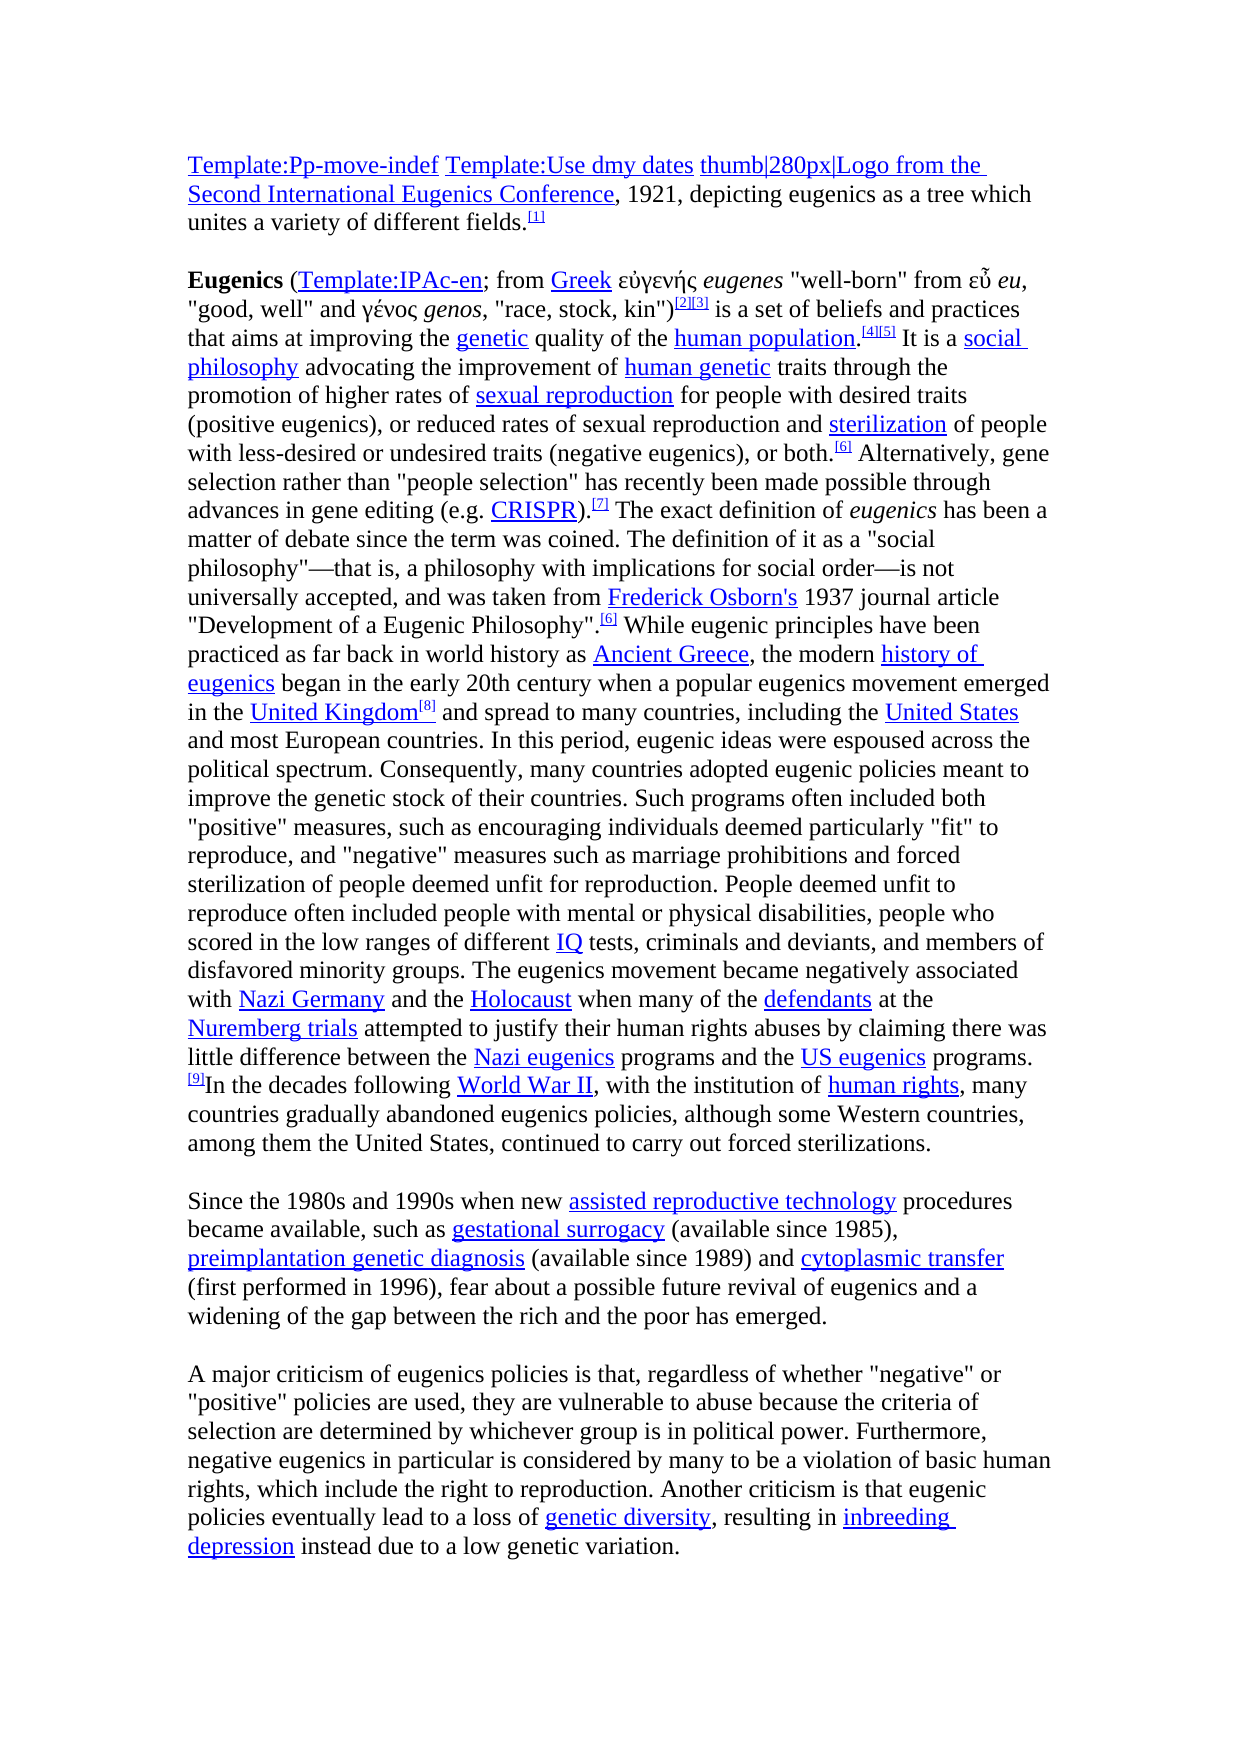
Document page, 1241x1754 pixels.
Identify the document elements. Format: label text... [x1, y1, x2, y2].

text Eugenics (Template:IPAc-en; from Greek εὐγενής eugenes "well-born" from εὖ eu, "good, well" and γένος genos, "race, stock, kin")[2][3] is a set of beliefs and practices that aims at improving the genetic quality of the human population.[4][5] It is a social philosophy advocating the improvement of human genetic traits through the promotion of higher rates of sexual reproduction for people with desired traits (positive eugenics), or reduced rates of sexual reproduction and sterilization of people with less-desired or undesired traits (negative eugenics), or both.[6] Alternatively, gene selection rather than "people selection" has recently been made possible through advances in gene editing (e.g. CRISPR).[7] The exact definition of eugenics has been a matter of debate since the term was coined. The definition of it as a "social philosophy"—that is, a philosophy with implications for social order—is not universally accepted, and was taken from Frederick Osborn's 1937 journal article "Development of a Eugenic Philosophy".[6] While eugenic principles have been practiced as far back in world history as Ancient Greece, the modern history of eugenics began in the early 20th century when a popular eugenics movement emerged in the United Kingdom[8] and spread to many countries, including the United States and most European countries. In this period, eugenic ideas were espoused across the political spectrum. Consequently, many countries adopted eugenic policies meant to improve the genetic stock of their countries. Such programs often included both "positive" measures, such as encouraging individuals deemed particularly "fit" to reproduce, and "negative" measures such as marriage prohibitions and forced sterilization of people deemed unfit for reproduction. People deemed unfit to reproduce often included people with mental or physical disabilities, people who scored in the low ranges of different IQ tests, criminals and deviants, and members of disfavored minority groups. The eugenics movement became negatively associated with Nazi Germany and the Holocaust when many of the defendants at the Nuremberg trials attempted to justify their human rights abuses by claiming there was little difference between the Nazi eugenics programs and the US eugenics programs.[9]In the decades following World War II, with the institution of human rights, many countries gradually abandoned eugenics policies, although some Western countries, among them the United States, continued to carry out forced sterilizations. [187, 265, 1053, 1157]
text Since the 1980s and 1990s when new assisted reproductive technology procedures became available, such as gestational surrogacy (available since 1985), preimplantation genetic diagnosis (available since 1989) and cytoplasmic transfer (first performed in 1996), fear about a possible future revival of eugenics and a widening of the gap between the rich and the poor has emerged. [187, 1186, 1053, 1329]
text A major criticism of eugenics policies is that, regardless of whether "negative" or "positive" policies are used, they are vulnerable to abuse because the criteria of selection are determined by whichever group is in political power. Furthermore, negative eugenics in particular is considered by many to be a violation of basic human rights, which include the right to reproduction. Another criticism is that eugenic policies eventually lead to a loss of genetic diversity, resulting in inbreeding depression instead due to a low genetic variation. [187, 1359, 1053, 1560]
text Template:Pp-move-indef Template:Use dmy dates thumb|280px|Logo from the Second International Eugenics Conference, 1921, depicting eugenics as a tree which unites a variety of different fields.[1] [187, 150, 1053, 236]
